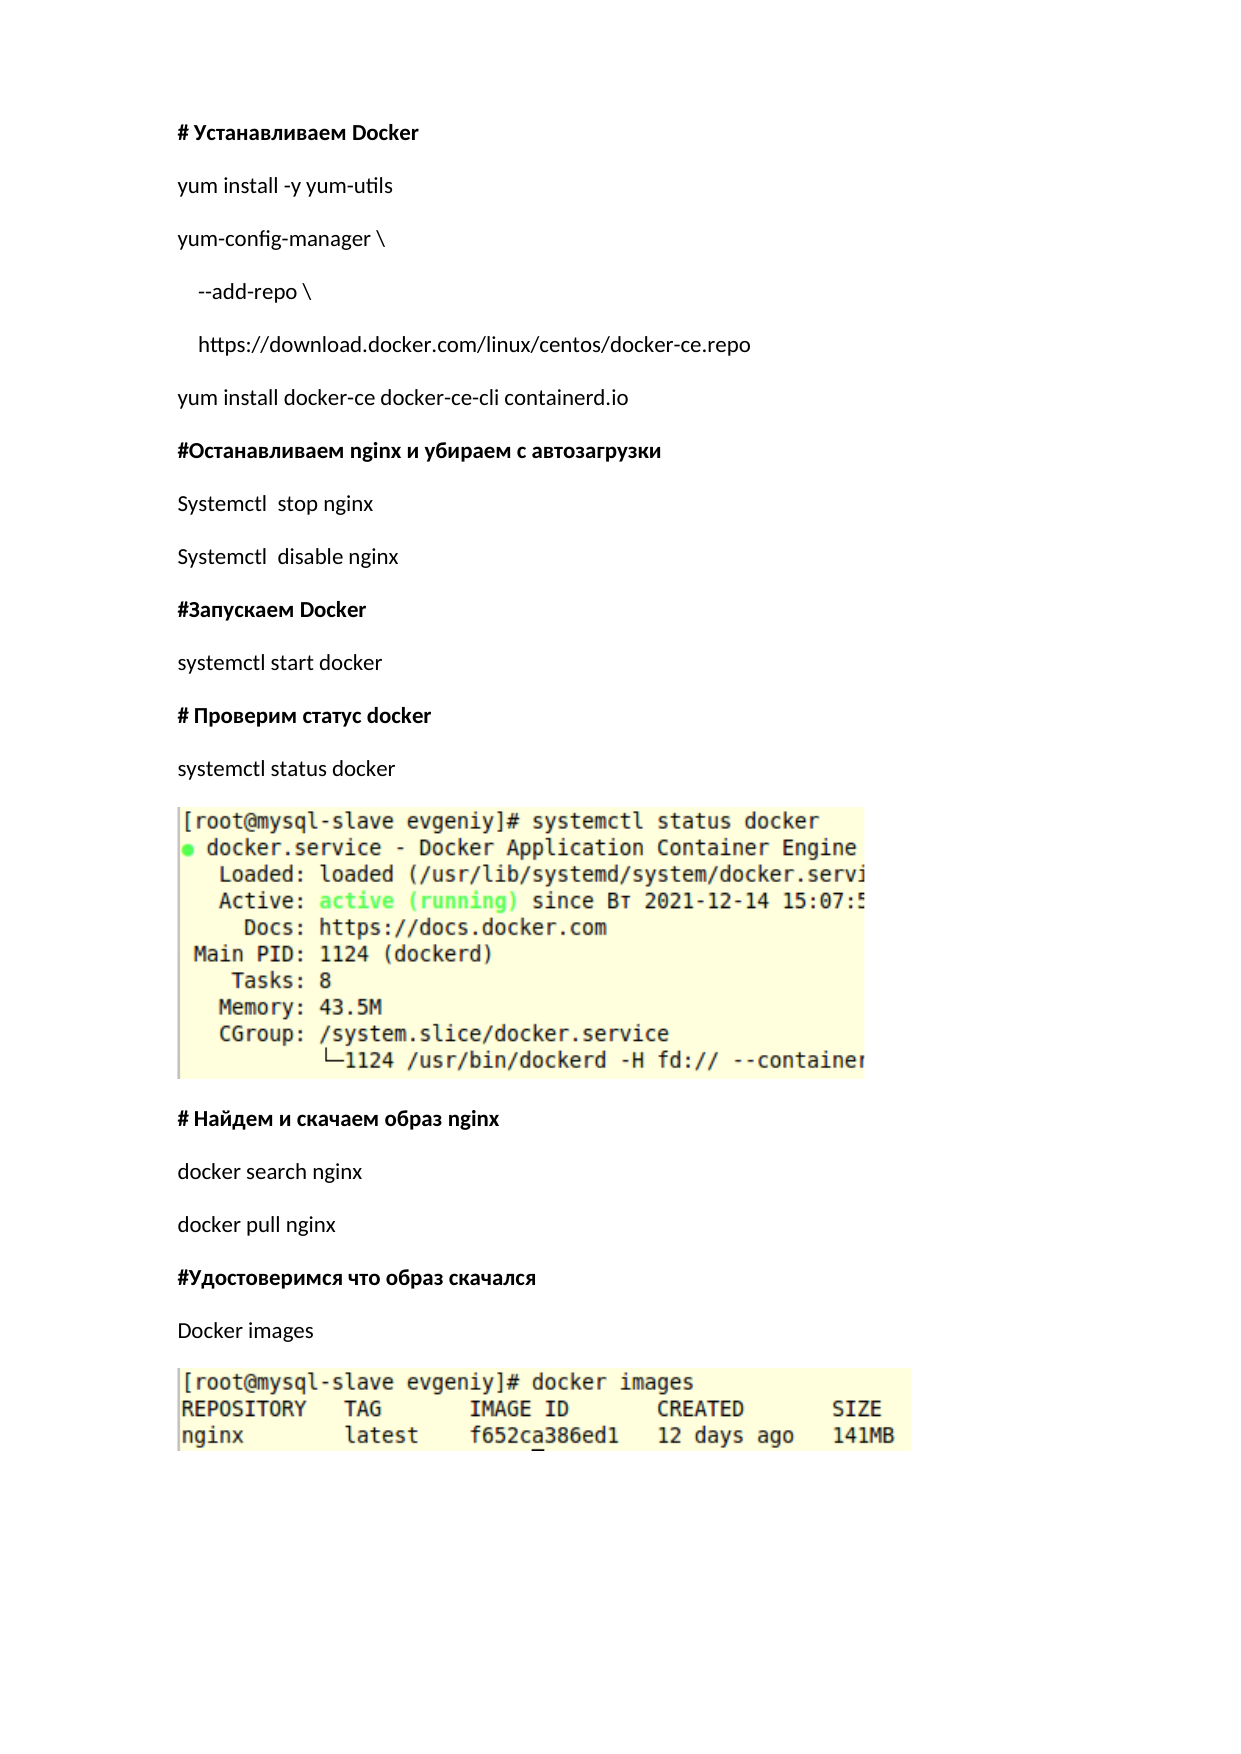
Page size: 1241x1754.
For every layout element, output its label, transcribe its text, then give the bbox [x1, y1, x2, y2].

text yum-config-manager \ [177, 224, 1152, 252]
text Docker images [177, 1316, 1152, 1344]
text yum install docker-ce docker-ce-cli containerd.io [177, 383, 1152, 411]
text docker search nginx [177, 1157, 1152, 1185]
text docker pull nginx [177, 1210, 1152, 1238]
picture [177, 807, 865, 1079]
text #Удостоверимся что образ скачался [177, 1263, 1152, 1291]
text --add-repo \ [177, 277, 1152, 305]
text systemctl status docker [177, 754, 1152, 782]
text yum install -y yum-utils [177, 171, 1152, 199]
text Systemctl disable nginx [177, 542, 1152, 570]
picture [177, 1368, 912, 1451]
text # Проверим статус docker [177, 701, 1152, 729]
text #Запускаем Docker [177, 595, 1152, 623]
text #Останавливаем nginx и убираем с автозагрузки [177, 436, 1152, 464]
text systemctl start docker [177, 648, 1152, 676]
text https://download.docker.com/linux/centos/docker-ce.repo [177, 330, 1152, 358]
text # Найдем и скачаем образ nginx [177, 1104, 1152, 1132]
text # Устанавливаем Docker [177, 118, 1152, 146]
text Systemctl stop nginx [177, 489, 1152, 517]
